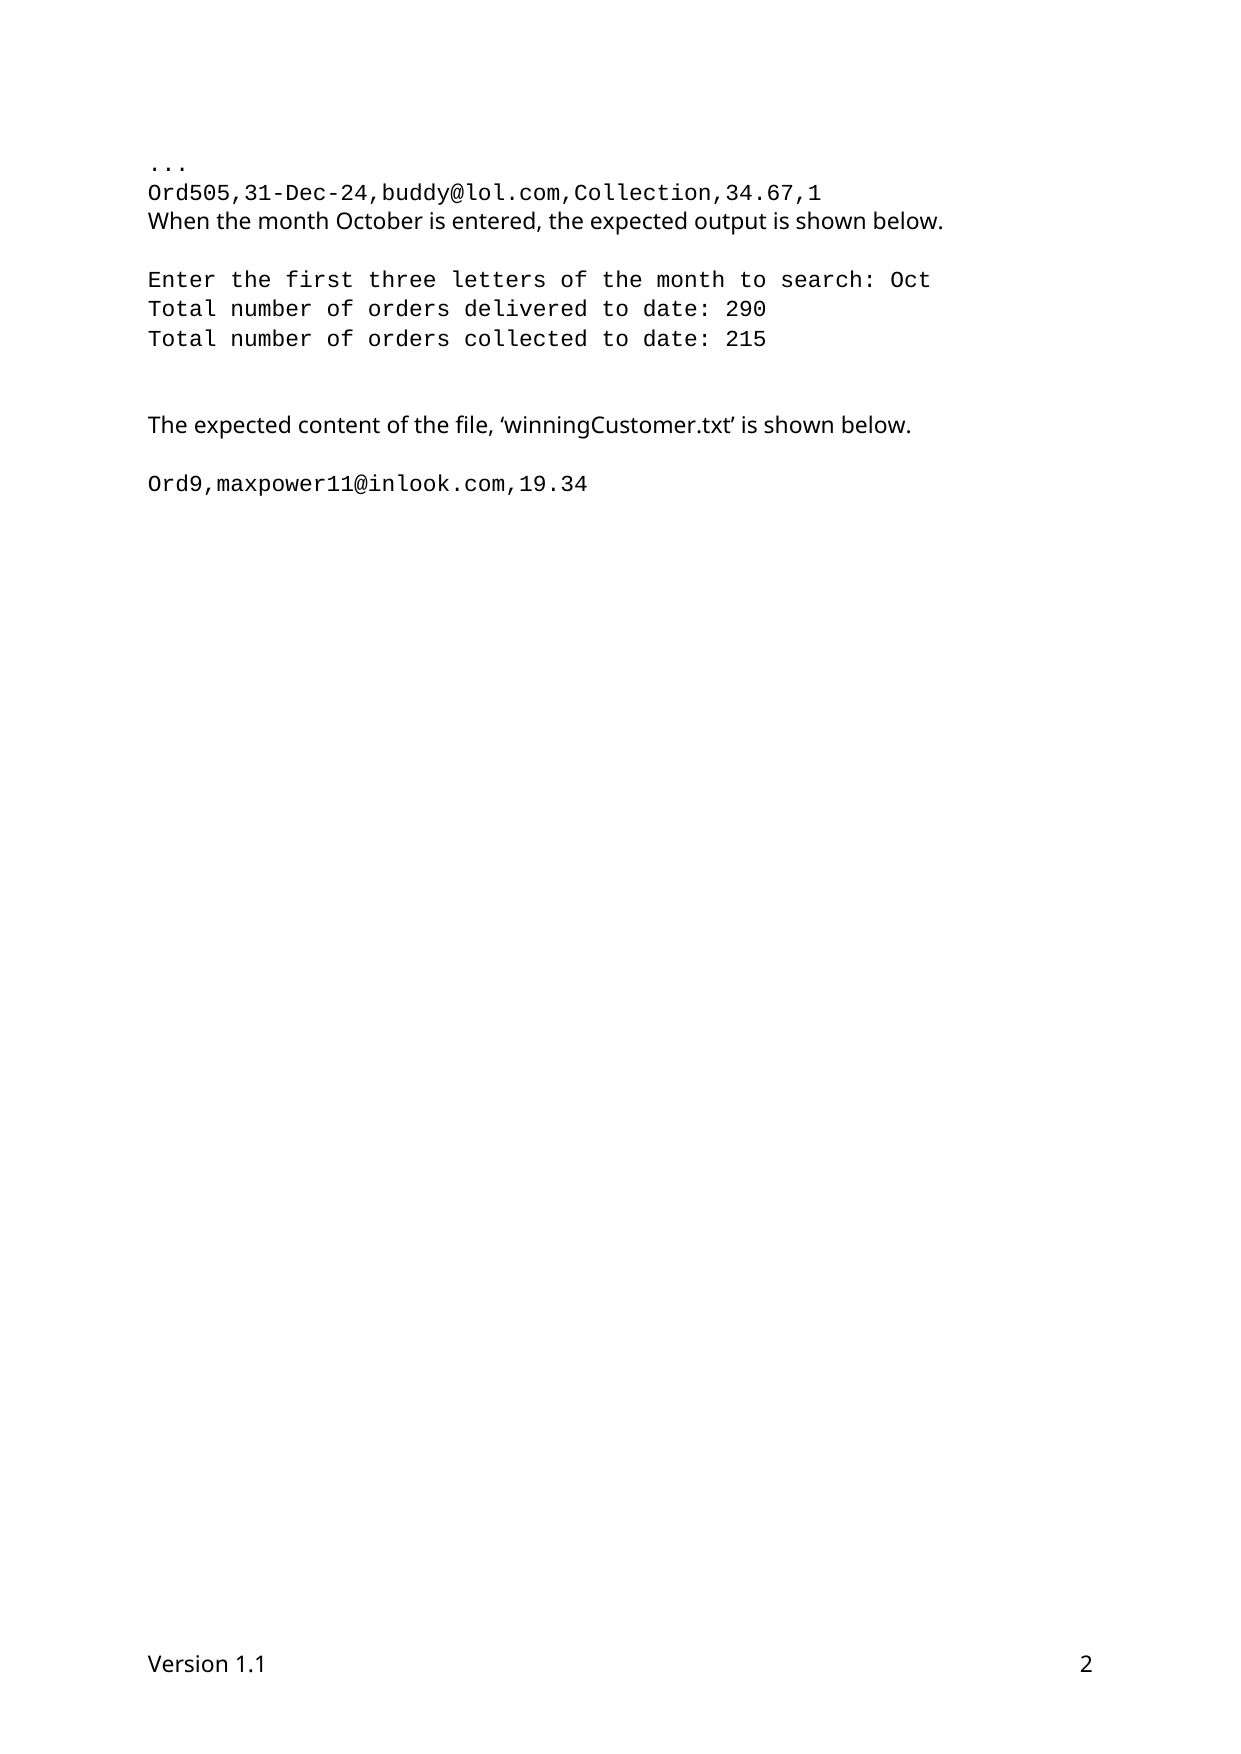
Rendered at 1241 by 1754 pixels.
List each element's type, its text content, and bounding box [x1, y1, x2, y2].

text Ord9,maxpower11@inlook.com,19.34 [148, 468, 1092, 498]
text The expected content of the file, ‘winningCustomer.txt’ is shown below. [148, 410, 1092, 439]
text Enter the first three letters of the month to search: Oct [148, 264, 1092, 293]
text Total number of orders delivered to date: 290 [148, 293, 1092, 323]
text ... [148, 148, 1092, 177]
text Ord505,31-Dec-24,buddy@lol.com,Collection,34.67,1 [148, 177, 1092, 206]
text Total number of orders collected to date: 215 [148, 323, 1092, 352]
text When the month October is entered, the expected output is shown below. [148, 206, 1092, 235]
